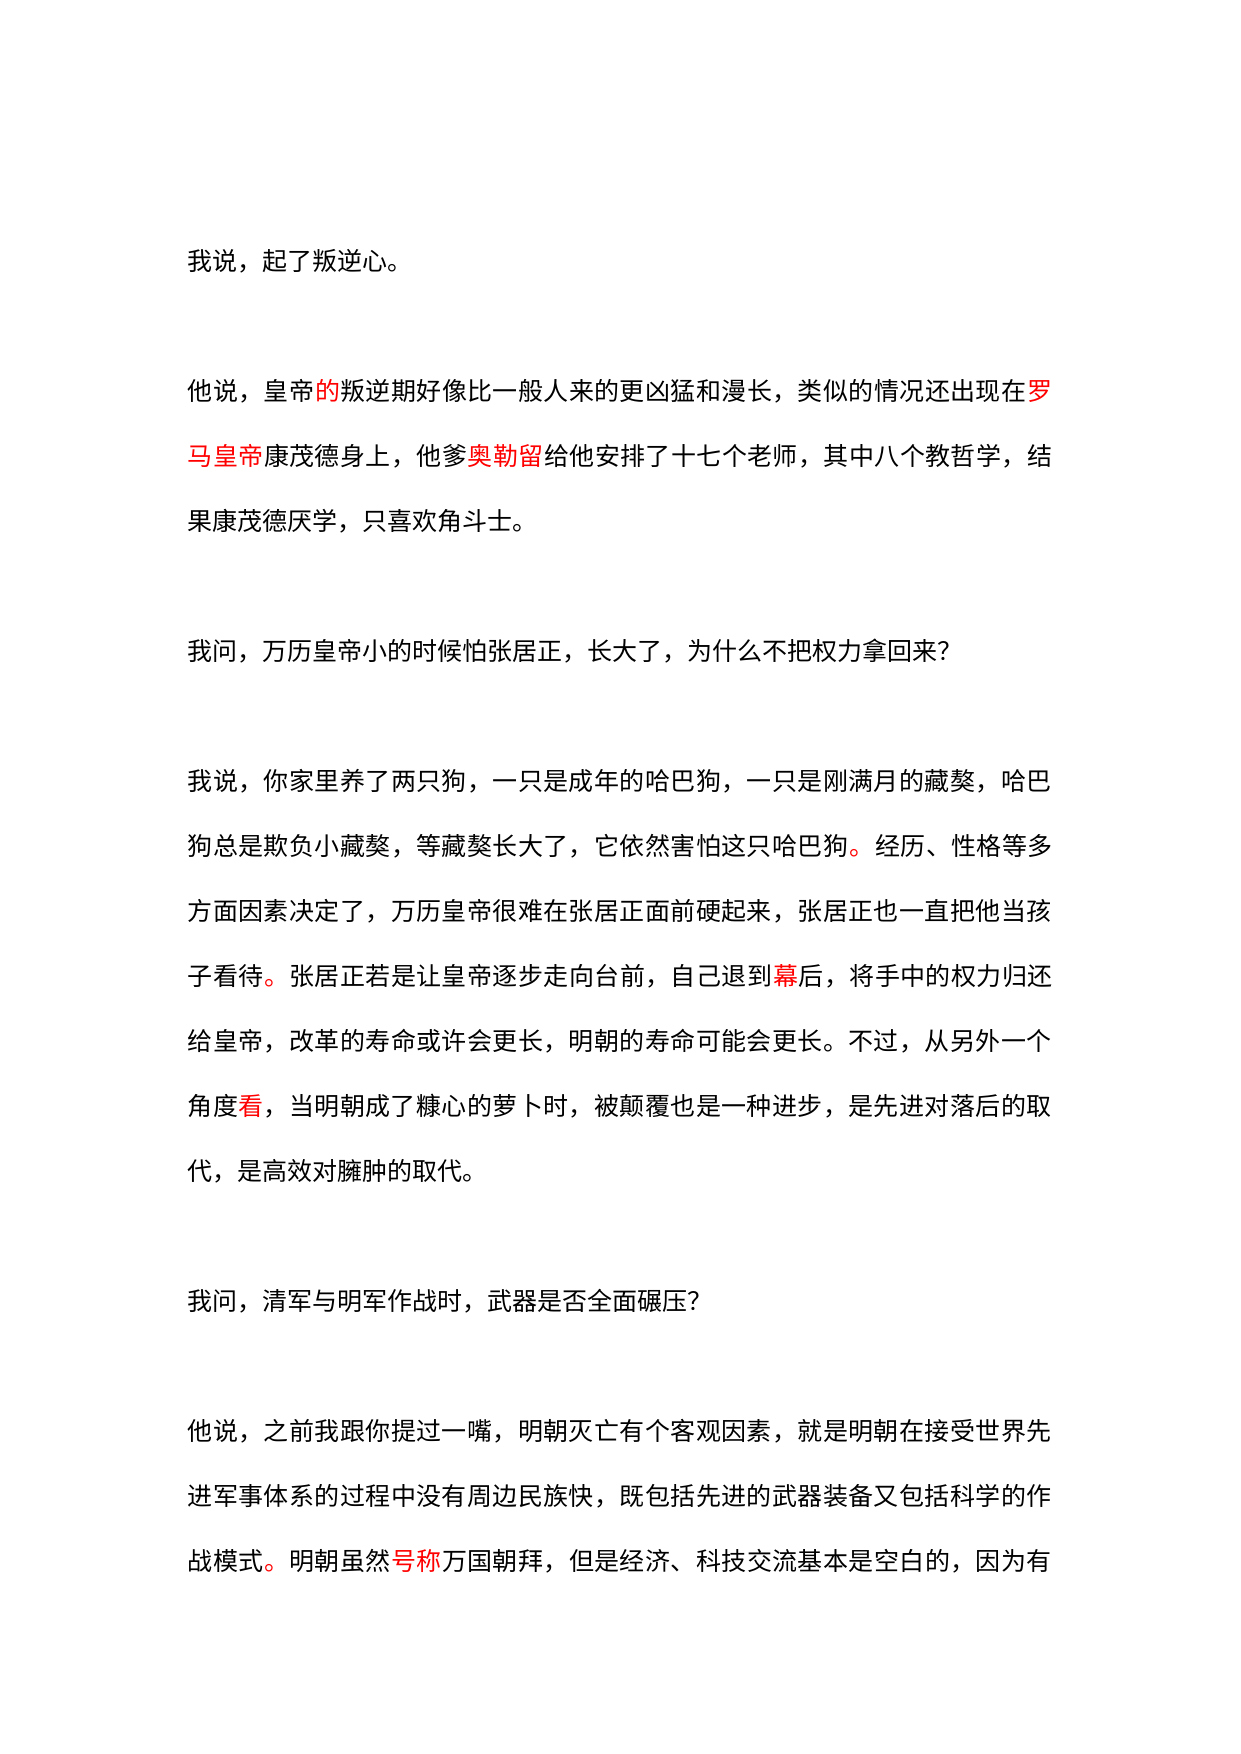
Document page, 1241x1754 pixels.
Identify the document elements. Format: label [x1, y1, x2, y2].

text [187, 162, 1053, 1592]
